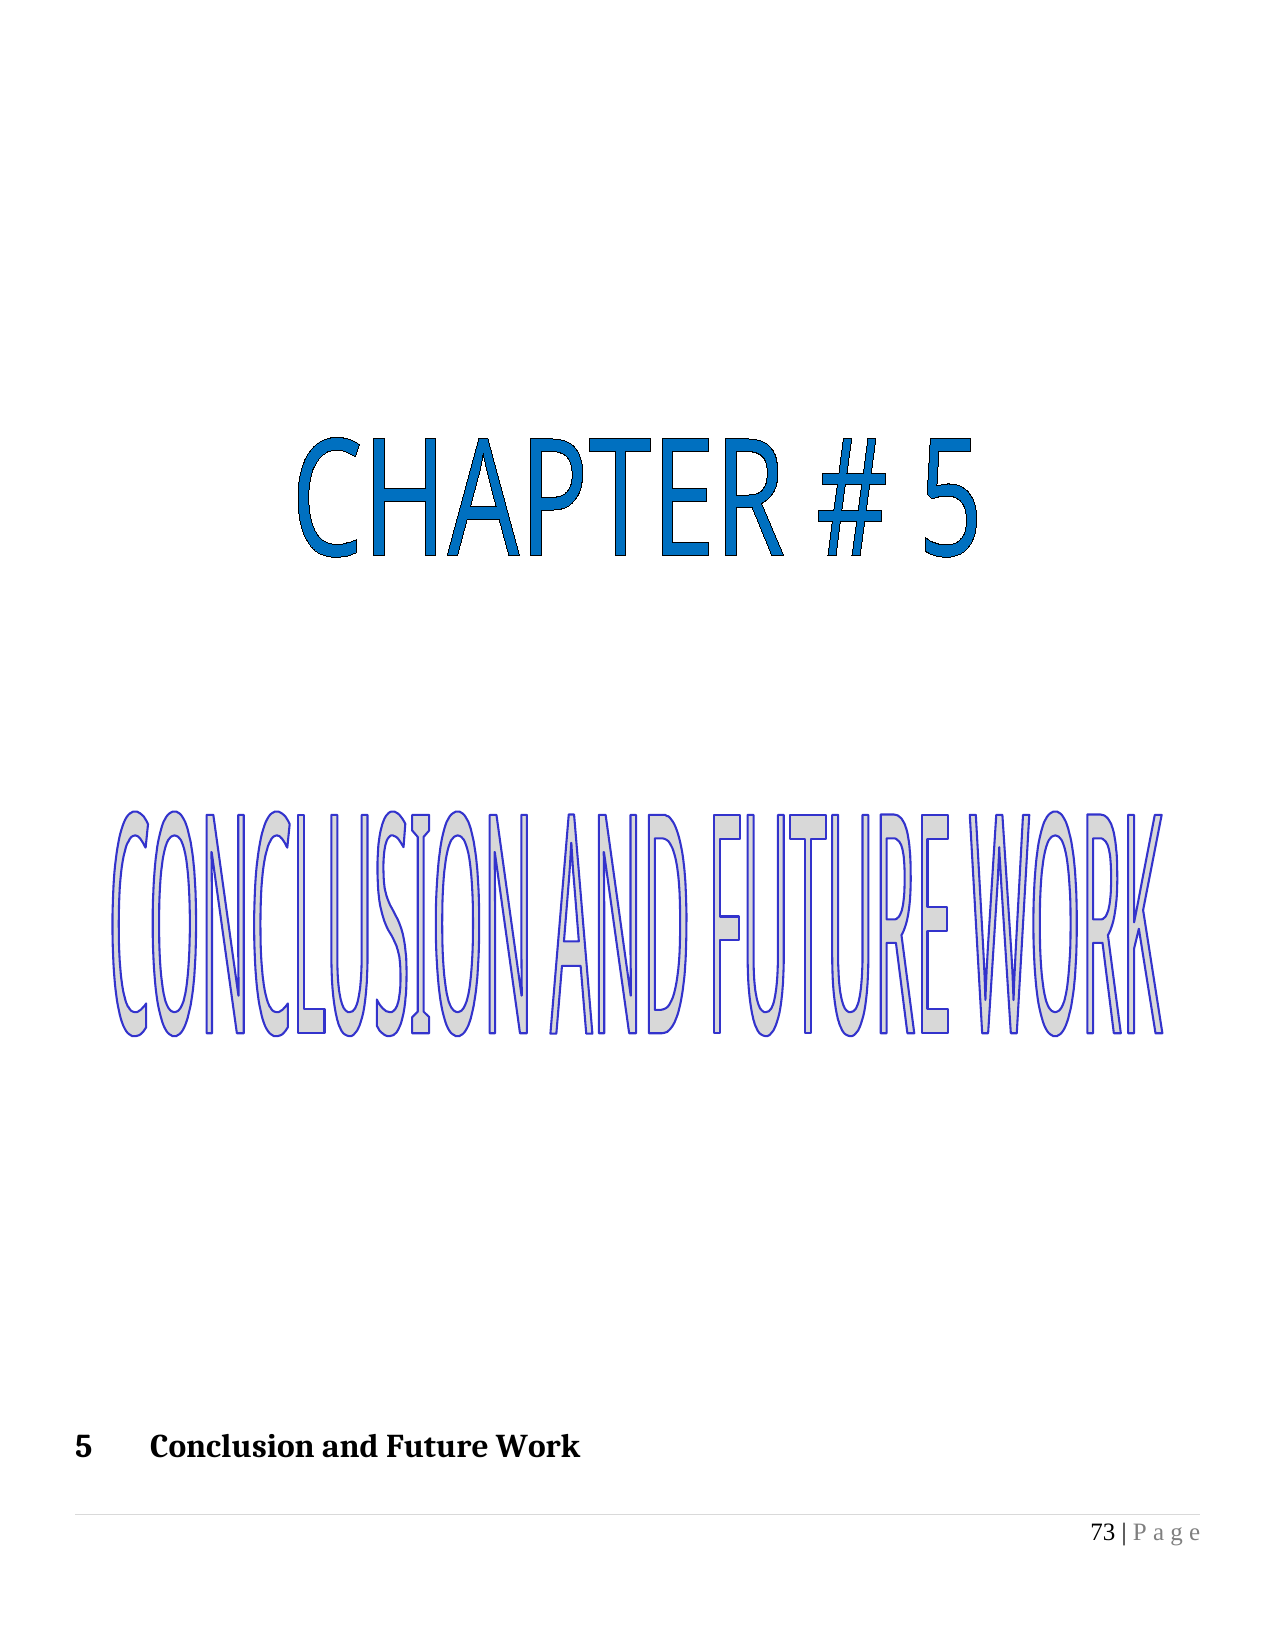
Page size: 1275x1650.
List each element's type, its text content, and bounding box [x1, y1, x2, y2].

subtitle 5 Conclusion and Future Work [75, 1427, 1200, 1466]
